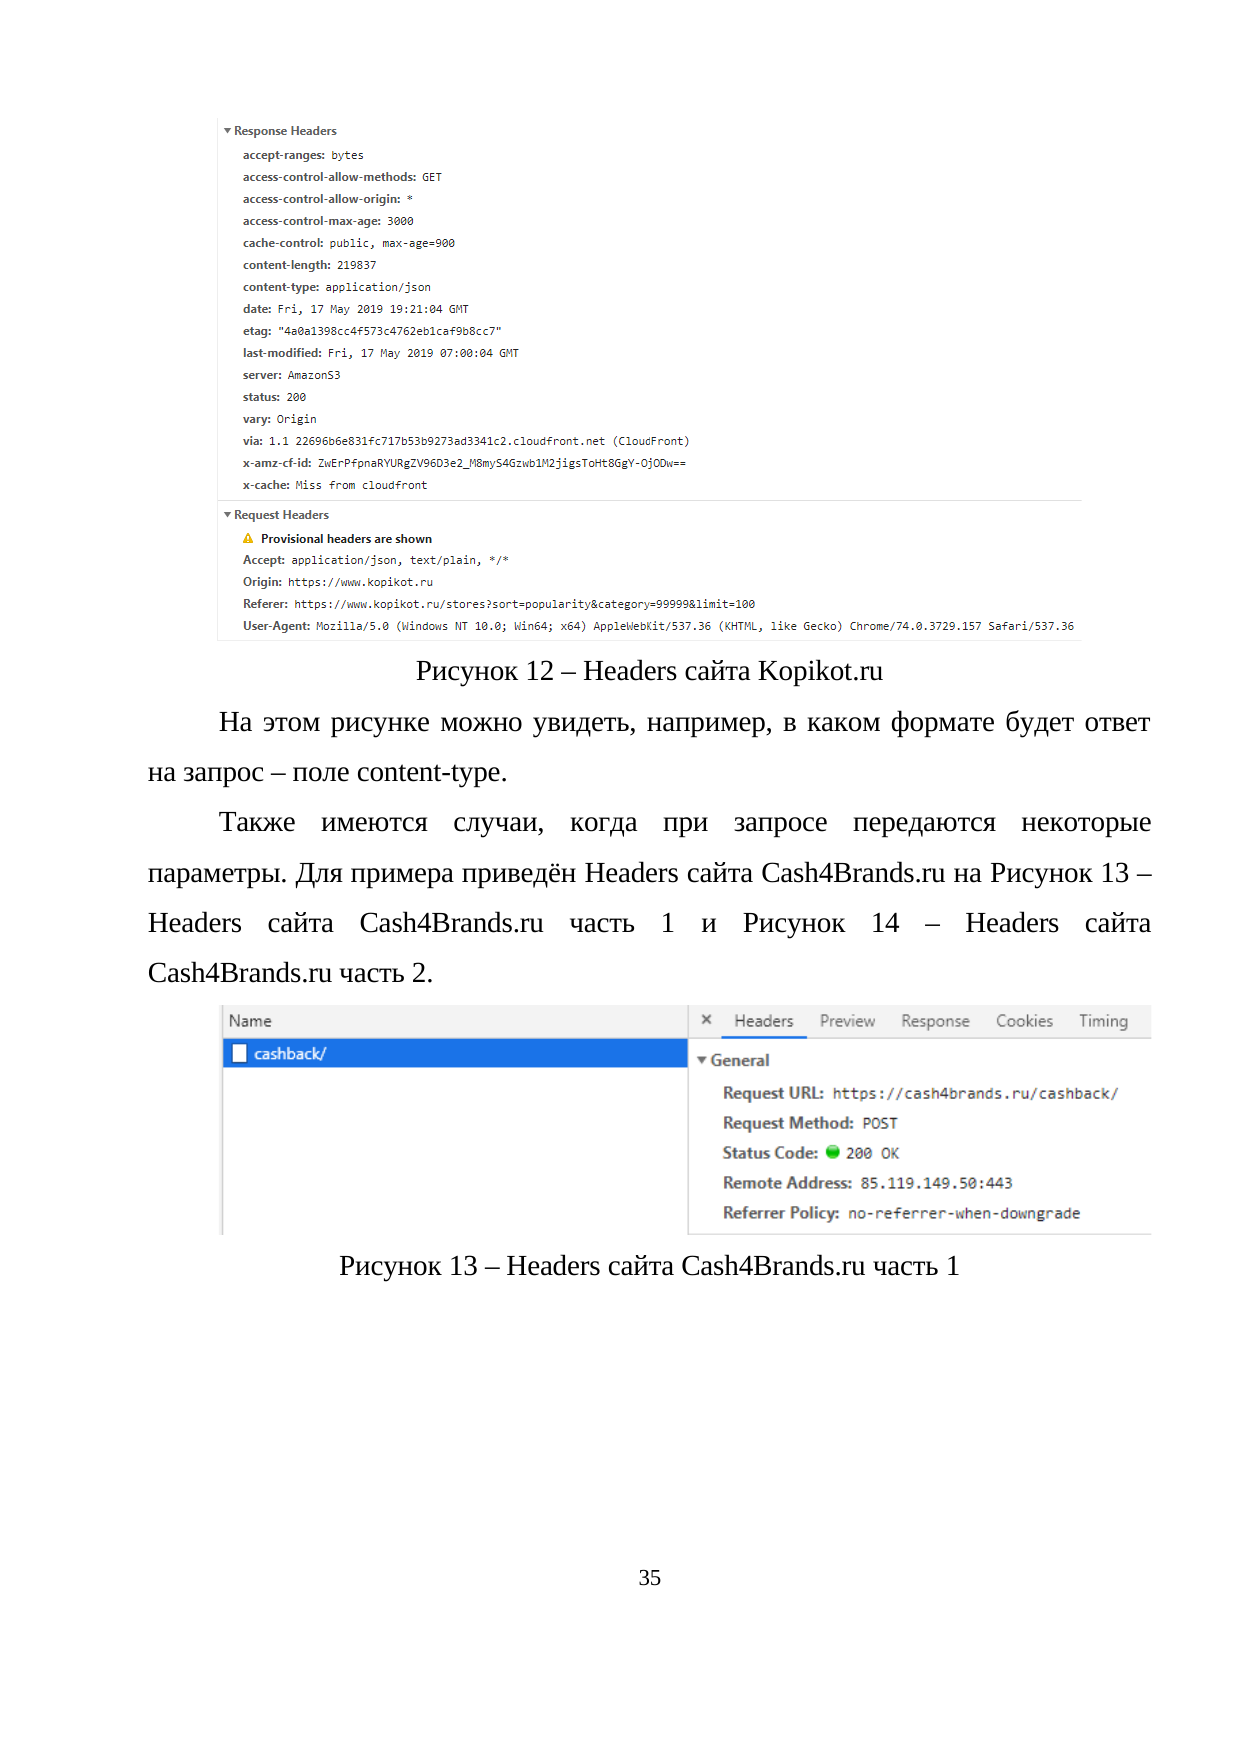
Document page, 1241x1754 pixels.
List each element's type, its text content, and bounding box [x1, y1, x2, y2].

text Рисунок 12 – Headers сайта Kopikot.ru [148, 653, 1152, 687]
text На этом рисунке можно увидеть, например, в каком формате будет ответ на запрос – поле content-type. [148, 704, 1152, 788]
text Также имеются случаи, когда при запросе передаются некоторые параметры. Для примера приведён Headers сайта Cash4Brands.ru на Рисунок 6 и Рисунок 7. [148, 804, 1152, 989]
text Рисунок 13 – Headers сайта Cash4Brands.ru часть 1 [148, 1248, 1152, 1281]
picture [218, 1005, 1152, 1235]
picture [217, 118, 1082, 641]
